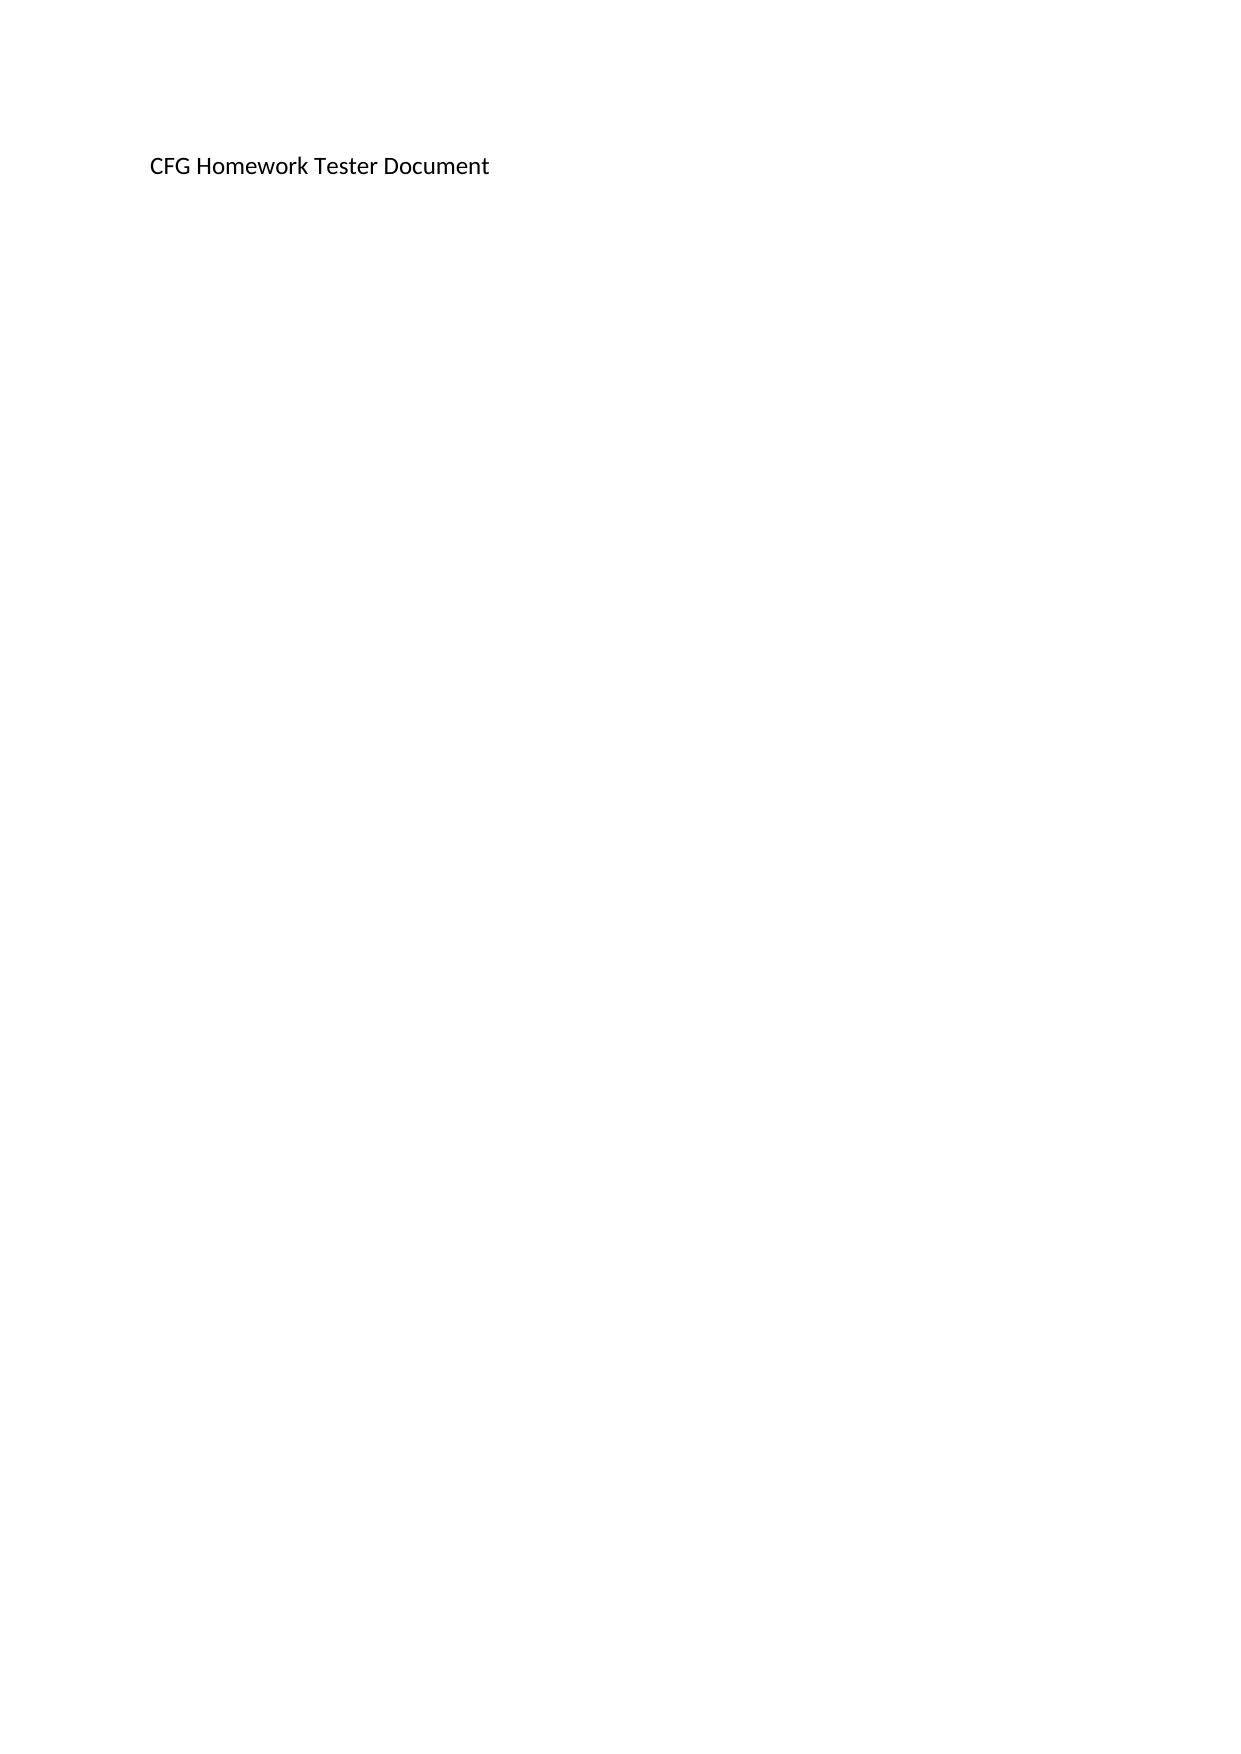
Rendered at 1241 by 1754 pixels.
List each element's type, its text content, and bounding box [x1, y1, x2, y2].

text CFG Homework Tester Document [150, 150, 1090, 181]
